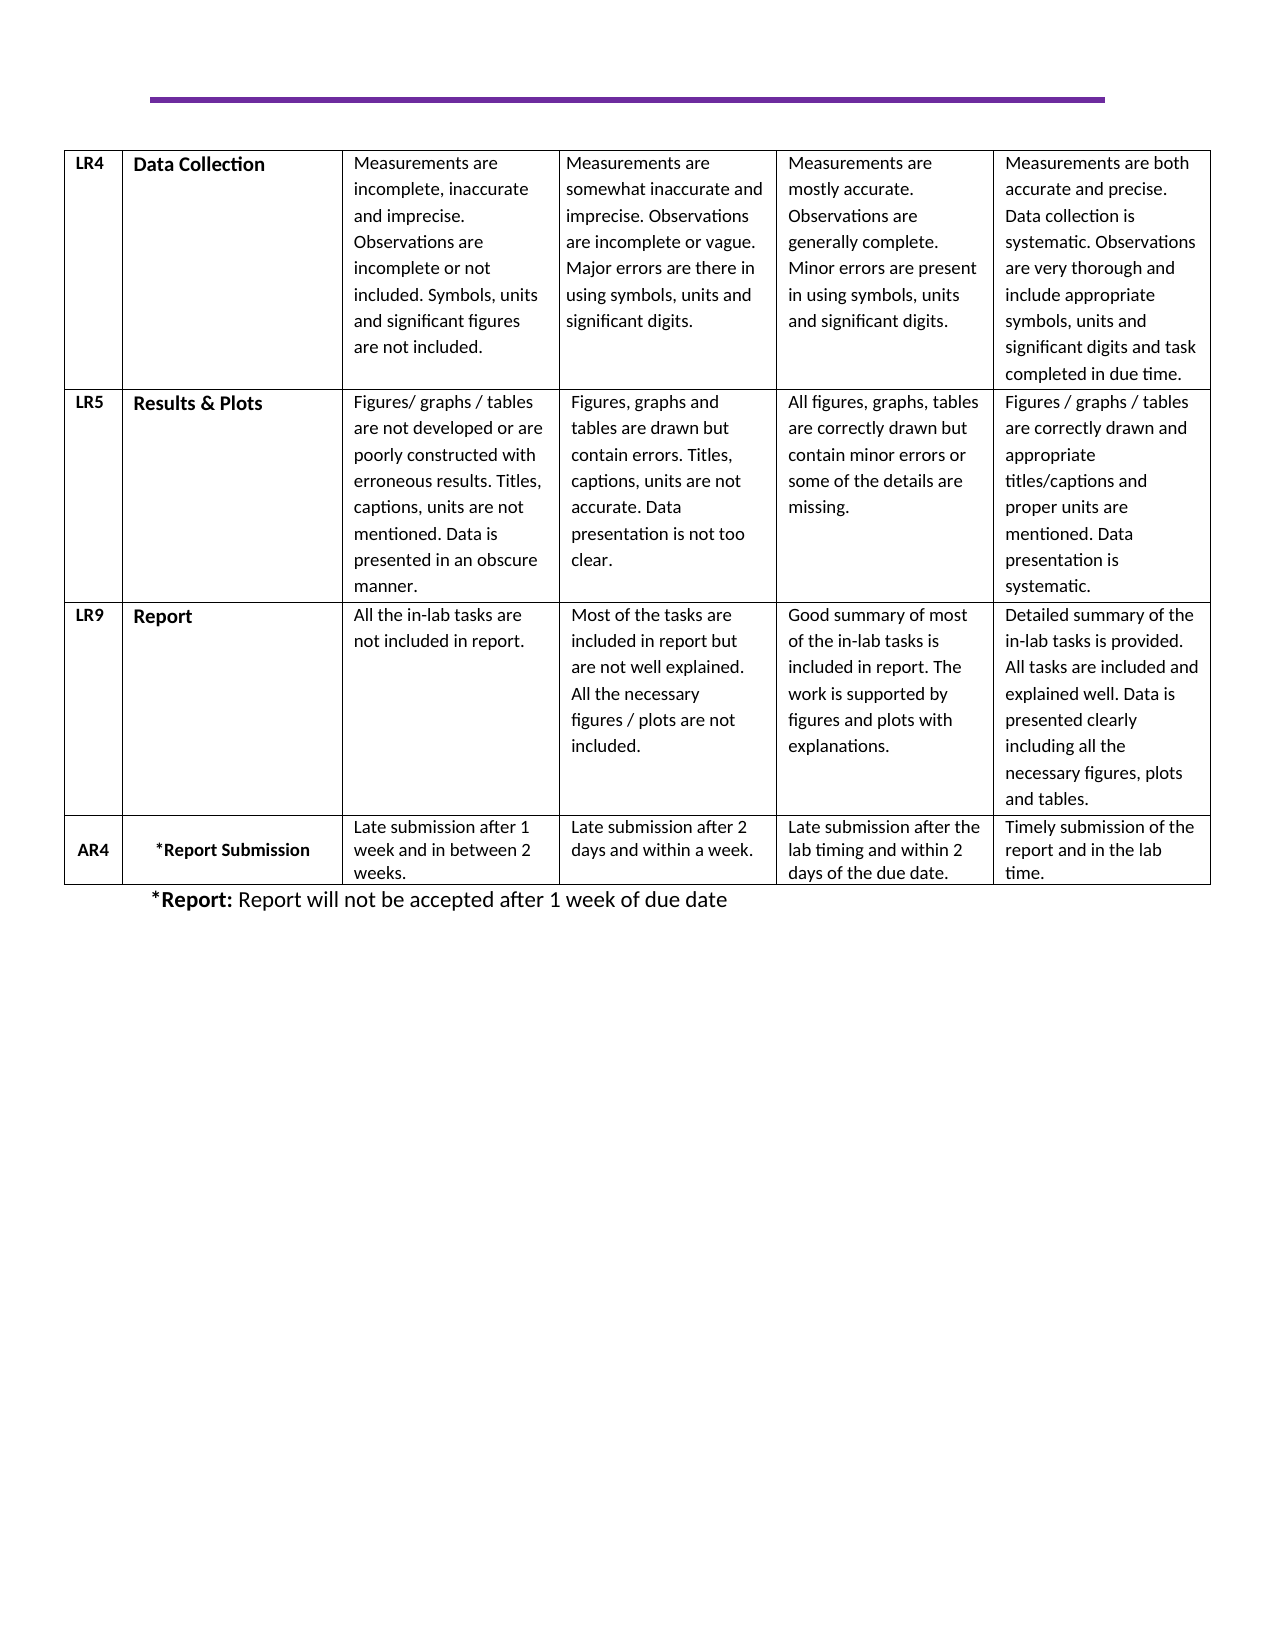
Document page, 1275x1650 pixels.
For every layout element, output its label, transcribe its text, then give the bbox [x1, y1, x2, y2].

table_cell LR5 [65, 390, 122, 602]
table_cell Figures / graphs / tables are correctly drawn and appropriate titles/captions and proper units are mentioned. Data presentation is systematic. [994, 390, 1210, 602]
table_cell All figures, graphs, tables are correctly drawn but contain minor errors or some of the details are missing. [777, 390, 993, 602]
table_cell Detailed summary of the in-lab tasks is provided. All tasks are included and explained well. Data is presented clearly including all the necessary figures, plots and tables. [994, 603, 1210, 814]
table_cell LR4 [65, 151, 122, 389]
table_cell All the in-lab tasks are not included in report. [343, 603, 559, 814]
table_cell *Report Submission [123, 816, 342, 884]
table_cell AR4 [65, 816, 122, 884]
table_cell Figures, graphs and tables are drawn but contain errors. Titles, captions, units are not accurate. Data presentation is not too clear. [560, 390, 776, 602]
table_cell Measurements are somewhat inaccurate and imprecise. Observations are incomplete or vague. Major errors are there in using symbols, units and significant digits. [560, 151, 776, 389]
table_cell Late submission after 1 week and in between 2 weeks. [343, 816, 559, 884]
text *Report: Report will not be accepted after 1 week of due date [150, 885, 1125, 913]
table_cell Results & Plots [123, 390, 342, 602]
table_cell Most of the tasks are included in report but are not well explained. All the necessary figures / plots are not included. [560, 603, 776, 814]
table_cell Figures/ graphs / tables are not developed or are poorly constructed with erroneous results. Titles, captions, units are not mentioned. Data is presented in an obscure manner. [343, 390, 559, 602]
table_cell Measurements are both accurate and precise. Data collection is systematic. Observations are very thorough and include appropriate symbols, units and significant digits and task completed in due time. [994, 151, 1210, 389]
table_cell Timely submission of the report and in the lab time. [994, 816, 1210, 884]
table_cell LR9 [65, 603, 122, 814]
table_cell Measurements are mostly accurate. Observations are generally complete. Minor errors are present in using symbols, units and significant digits. [777, 151, 993, 389]
table_cell Data Collection [123, 151, 342, 389]
table_cell Late submission after 2 days and within a week. [560, 816, 776, 884]
table_cell Measurements are incomplete, inaccurate and imprecise. Observations are incomplete or not included. Symbols, units and significant figures are not included. [343, 151, 559, 389]
table_cell Report [123, 603, 342, 814]
table_cell Good summary of most of the in-lab tasks is included in report. The work is supported by figures and plots with explanations. [777, 603, 993, 814]
table_cell Late submission after the lab timing and within 2 days of the due date. [777, 816, 993, 884]
